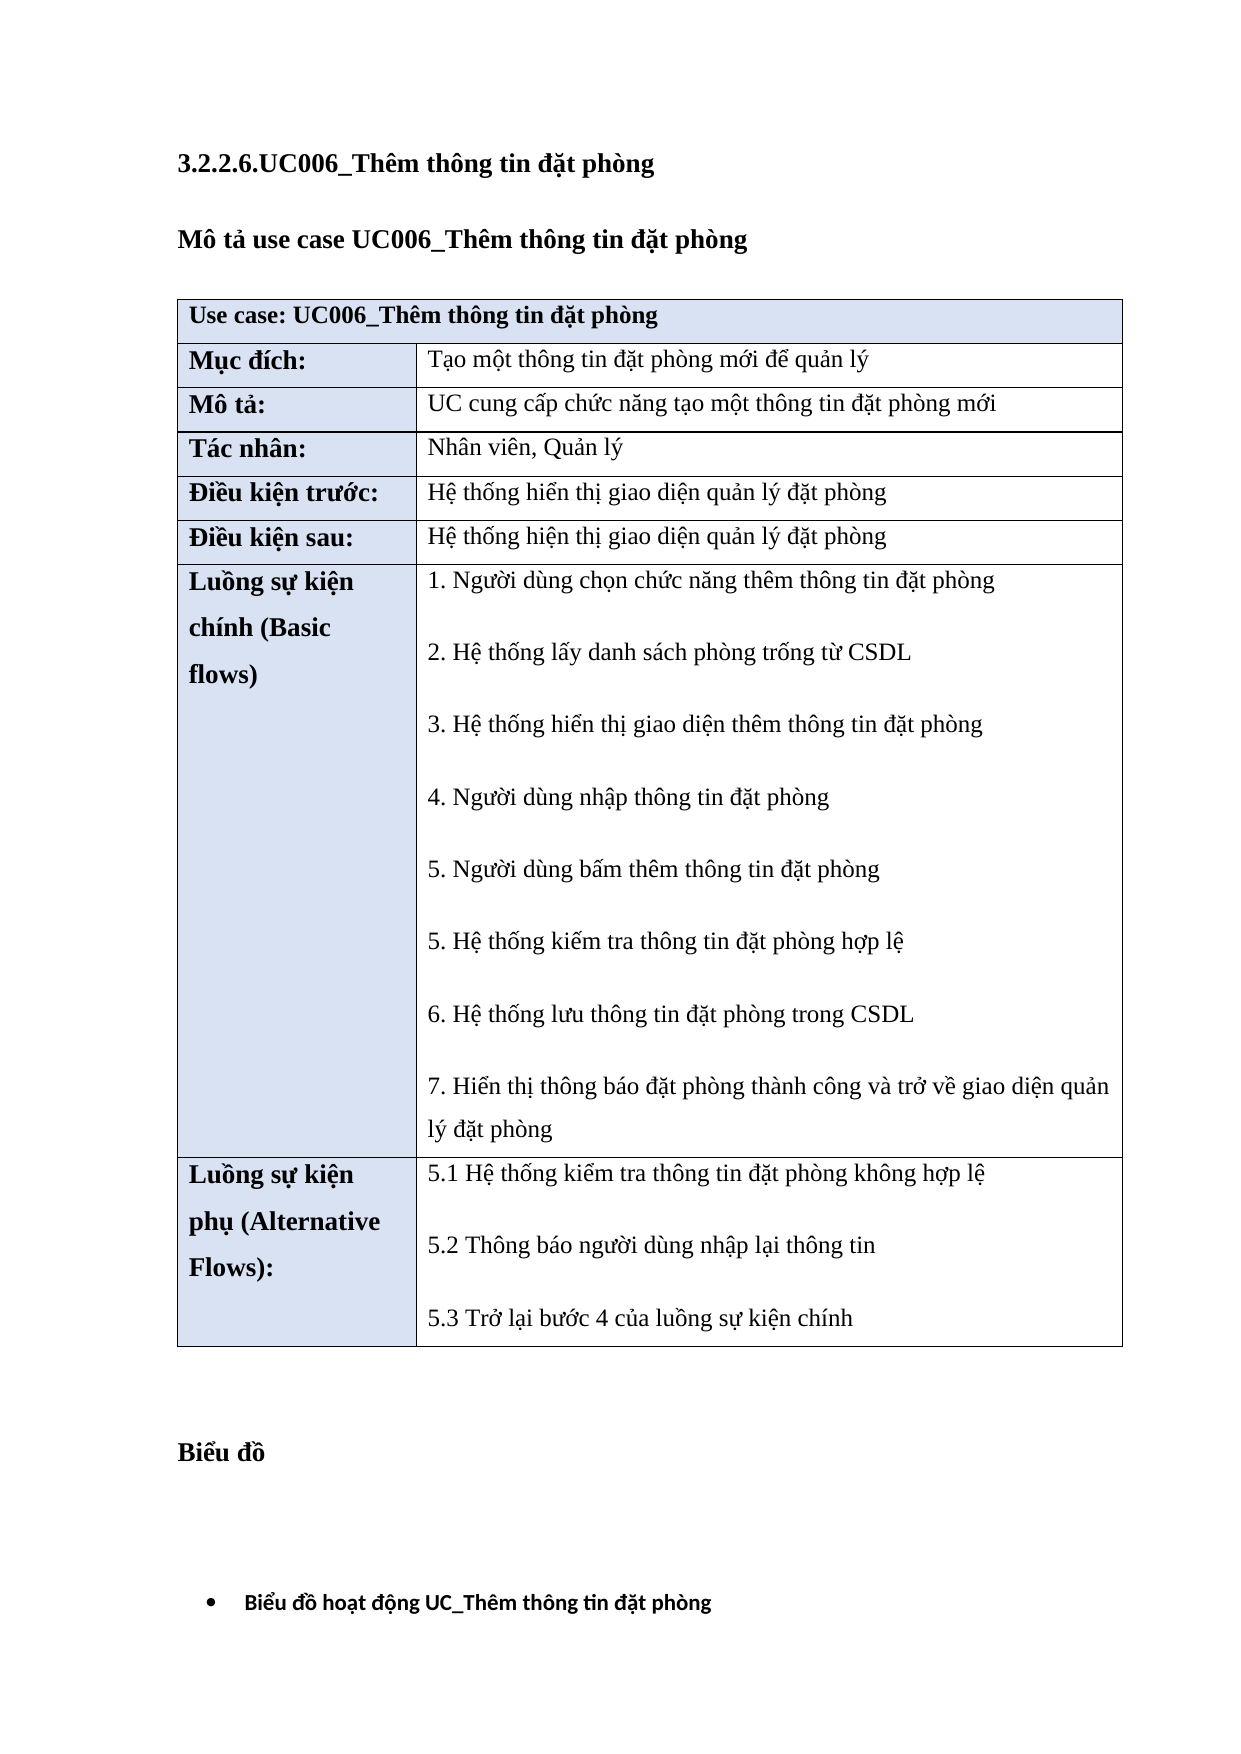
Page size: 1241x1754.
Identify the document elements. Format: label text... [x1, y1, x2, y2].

table_cell Mô tả: [178, 388, 416, 431]
table_header Use case: UC006_Thêm thông tin đặt phòng [178, 300, 1122, 343]
table_cell Điều kiện sau: [178, 521, 416, 564]
list Biểu đồ hoạt động UC_Thêm thông tin đặt phòng [207, 1588, 1122, 1616]
table_cell Nhân viên, Quản lý [417, 433, 1122, 476]
table_cell Tác nhân: [178, 433, 416, 476]
table_cell Luồng sự kiện phụ (Alternative Flows): [178, 1158, 416, 1346]
table_cell Hệ thống hiển thị giao diện quản lý đặt phòng [417, 477, 1122, 520]
table_cell UC cung cấp chức năng tạo một thông tin đặt phòng mới [417, 388, 1122, 431]
subtitle 3.2.2.6.UC006_Thêm thông tin đặt phòng [177, 147, 1122, 178]
table_cell Tạo một thông tin đặt phòng mới để quản lý [417, 344, 1122, 387]
table_cell Điều kiện trước: [178, 477, 416, 520]
text Mô tả use case UC006_Thêm thông tin đặt phòng [177, 223, 1122, 254]
table_cell Luồng sự kiện chính (Basic flows) [178, 565, 416, 1157]
table_cell 1. Người dùng chọn chức năng thêm thông tin đặt phòng 2. Hệ thống lấy danh sách phòng trống từ CSDL 3. Hệ thống hiển thị giao diện thêm thông tin đặt phòng 4. Người dùng nhập thông tin đặt phòng 5. Người dùng bấm thêm thông tin đặt phòng 5. Hệ thống kiếm tra thông tin đặt phòng hợp lệ 6. Hệ thống lưu thông tin đặt phòng trong CSDL 7. Hiển thị thông báo đặt phòng thành công và trở về giao diện quản lý đặt phòng [417, 565, 1122, 1157]
table_cell Mục đích: [178, 344, 416, 387]
table_cell Hệ thống hiện thị giao diện quản lý đặt phòng [417, 521, 1122, 564]
text Biểu đồ [177, 1436, 1122, 1467]
table_cell 5.1 Hệ thống kiểm tra thông tin đặt phòng không hợp lệ 5.2 Thông báo người dùng nhập lại thông tin 5.3 Trở lại bước 4 của luồng sự kiện chính [417, 1158, 1122, 1346]
